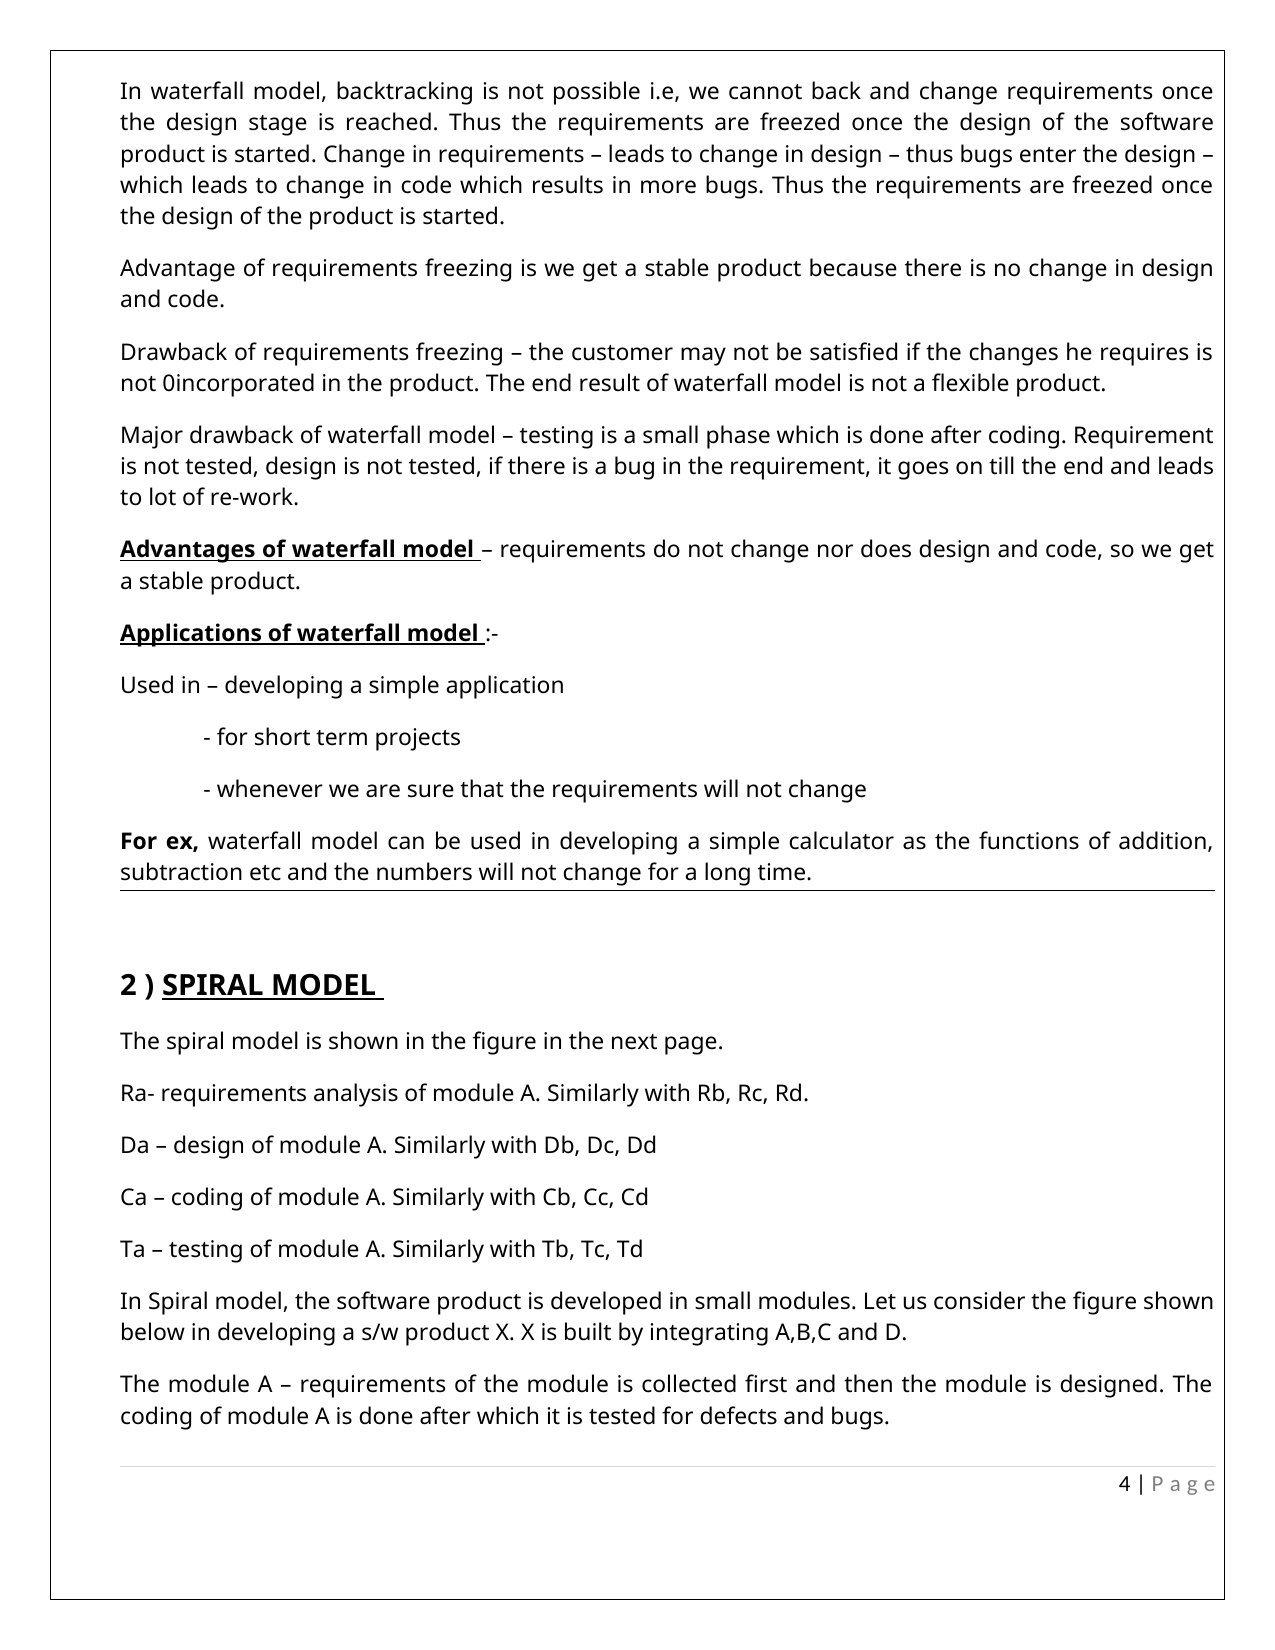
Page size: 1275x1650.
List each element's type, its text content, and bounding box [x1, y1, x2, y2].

text Drawback of requirements freezing – the customer may not be satisfied if the changes he requires is not 0incorporated in the product. The end result of waterfall model is not a flexible product. [120, 335, 1215, 398]
text Advantage of requirements freezing is we get a stable product because there is no change in design and code. [120, 252, 1215, 314]
text Ca – coding of module A. Similarly with Cb, Cc, Cd [120, 1181, 1215, 1212]
text - for short term projects [120, 721, 1215, 752]
text Ta – testing of module A. Similarly with Tb, Tc, Td [120, 1233, 1215, 1264]
text The spiral model is shown in the figure in the next page. [120, 1024, 1215, 1056]
text For ex, waterfall model can be used in developing a simple calculator as the functions of addition, subtraction etc and the numbers will not change for a long time. [120, 825, 1215, 890]
text Applications of waterfall model :- [120, 617, 1215, 648]
text In Spiral model, the software product is developed in small modules. Let us consider the figure shown below in developing a s/w product X. X is built by integrating A,B,C and D. [120, 1285, 1215, 1347]
text Da – design of module A. Similarly with Db, Dc, Dd [120, 1129, 1215, 1160]
text The module A – requirements of the module is collected first and then the module is designed. The coding of module A is done after which it is tested for defects and bugs. [120, 1368, 1215, 1431]
text - whenever we are sure that the requirements will not change [120, 773, 1215, 804]
text In waterfall model, backtracking is not possible i.e, we cannot back and change requirements once the design stage is reached. Thus the requirements are freezed once the design of the software product is started. Change in requirements – leads to change in design – thus bugs enter the design – which leads to change in code which results in more bugs. Thus the requirements are freezed once the design of the product is started. [120, 75, 1215, 231]
text Major drawback of waterfall model – testing is a small phase which is done after coding. Requirement is not tested, design is not tested, if there is a bug in the requirement, it goes on till the end and leads to lot of re-work. [120, 419, 1215, 512]
text Advantages of waterfall model – requirements do not change nor does design and code, so we get a stable product. [120, 533, 1215, 596]
text 2 ) SPIRAL MODEL [120, 964, 1215, 1004]
text Ra- requirements analysis of module A. Similarly with Rb, Rc, Rd. [120, 1077, 1215, 1108]
text Used in – developing a simple application [120, 669, 1215, 700]
